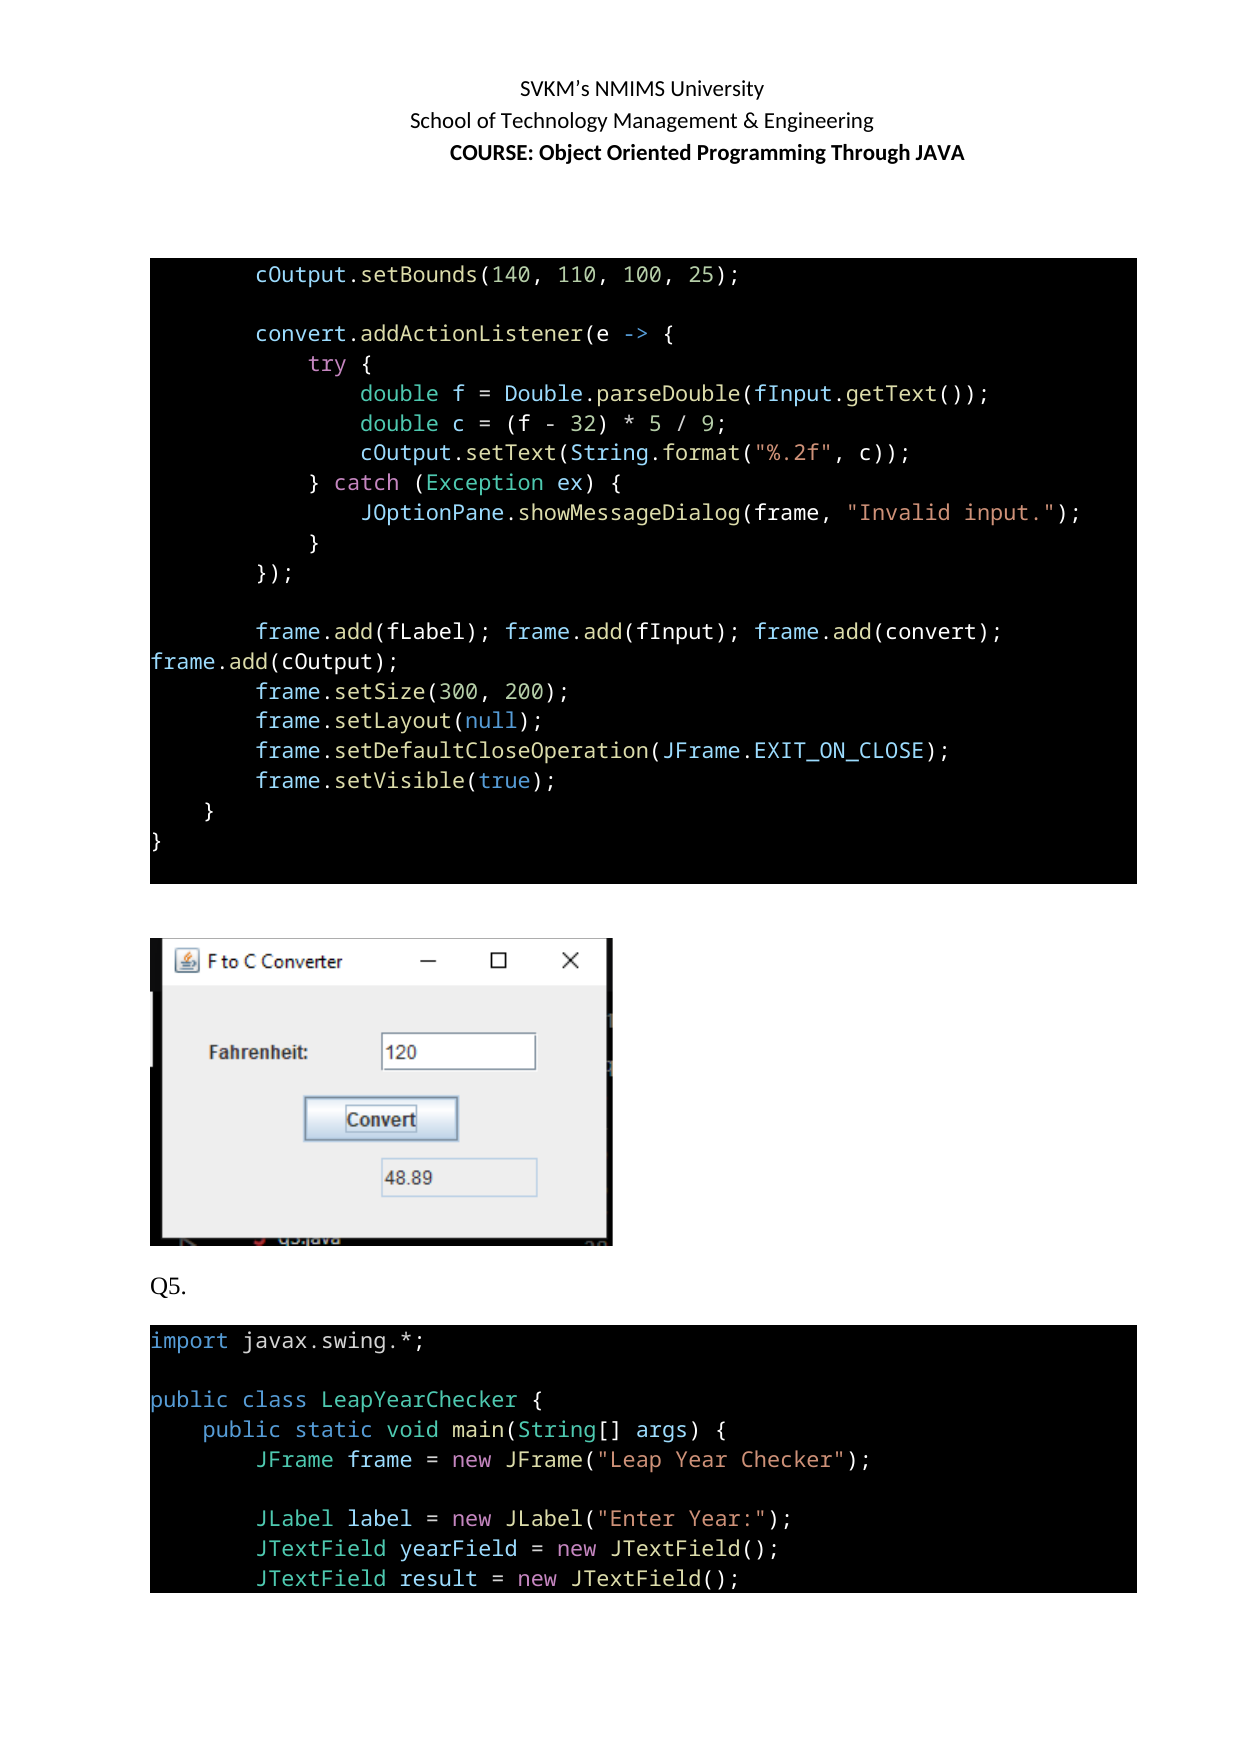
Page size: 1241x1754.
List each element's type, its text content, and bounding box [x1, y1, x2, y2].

text frame.setVisible(true); [150, 765, 1137, 795]
text import javax.swing.*; [150, 1325, 1137, 1354]
text } [150, 824, 1137, 854]
text JTextField yearField = new JTextField(); [150, 1533, 1137, 1563]
text } catch (Exception ex) { [150, 467, 1137, 497]
text frame.setDefaultCloseOperation(JFrame.EXIT_ON_CLOSE); [150, 735, 1137, 765]
text public static void main(String[] args) { [150, 1414, 1137, 1444]
text cOutput.setText(String.format("%.2f", c)); [150, 437, 1137, 467]
text double c = (f - 32) * 5 / 9; [150, 407, 1137, 437]
text } [150, 795, 1137, 824]
text cOutput.setBounds(140, 110, 100, 25); [150, 258, 1137, 288]
text double f = Double.parseDouble(fInput.getText()); [150, 378, 1137, 407]
text JTextField result = new JTextField(); [150, 1563, 1137, 1593]
text try { [150, 348, 1137, 378]
text } [150, 527, 1137, 556]
text convert.addActionListener(e -> { [150, 318, 1137, 348]
text Q5. [150, 1271, 1137, 1299]
text }); [150, 556, 1137, 586]
text frame.setSize(300, 200); [150, 676, 1137, 705]
text frame.setLayout(null); [150, 705, 1137, 735]
text JLabel label = new JLabel("Enter Year:"); [150, 1503, 1137, 1533]
text frame.add(fLabel); frame.add(fInput); frame.add(convert); frame.add(cOutput); [150, 616, 1137, 676]
picture [150, 938, 613, 1246]
text public class LeapYearChecker { [150, 1384, 1137, 1414]
text JOptionPane.showMessageDialog(frame, "Invalid input."); [150, 497, 1137, 527]
text JFrame frame = new JFrame("Leap Year Checker"); [150, 1444, 1137, 1474]
